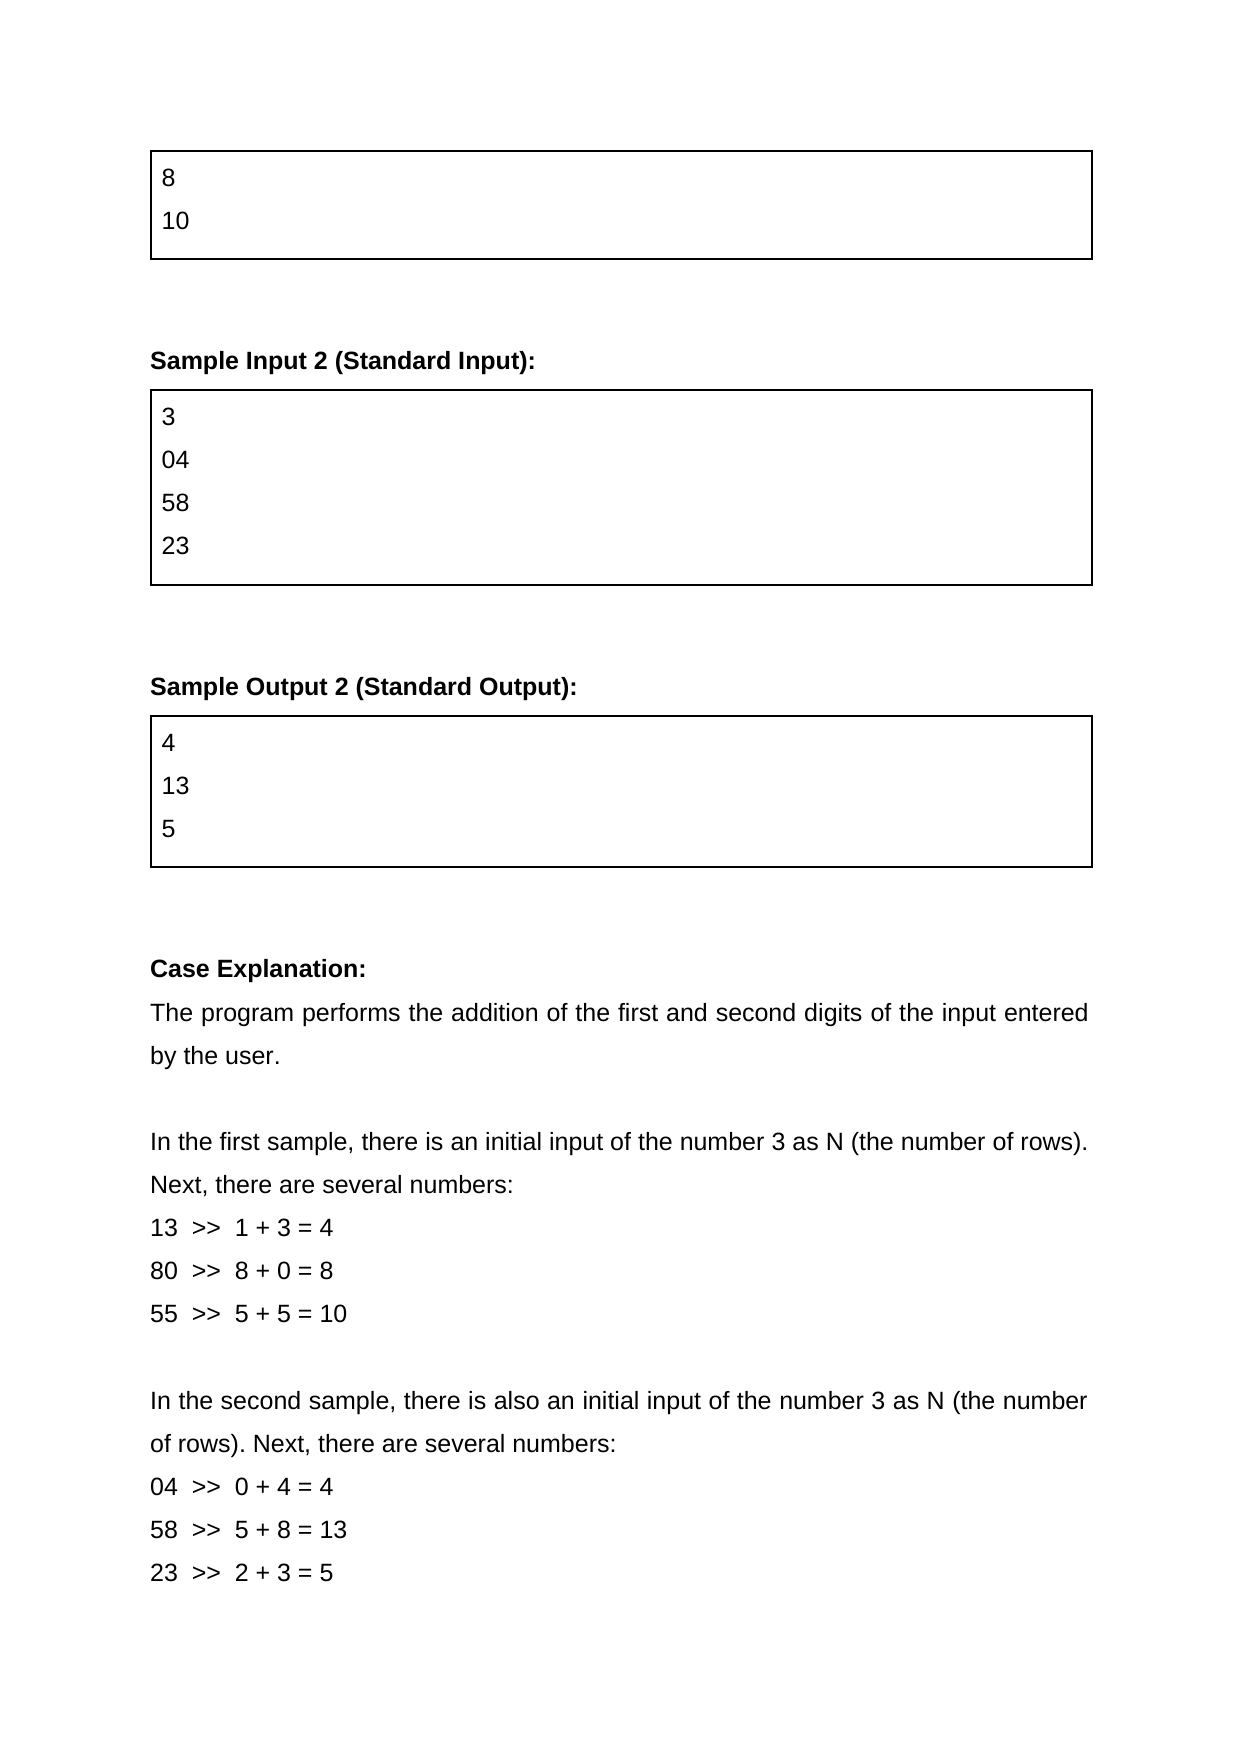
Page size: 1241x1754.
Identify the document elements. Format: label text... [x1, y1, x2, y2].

text 80 >> 8 + 0 = 8 [150, 1256, 1090, 1285]
text 23 >> 2 + 3 = 5 [150, 1558, 1090, 1587]
text 58 >> 5 + 8 = 13 [150, 1515, 1090, 1544]
text Case Explanation: [150, 954, 1090, 983]
text The program performs the addition of the first and second digits of the input entered by the user. [150, 997, 1090, 1069]
table_header 4 8 10 [152, 152, 1091, 258]
text 55 >> 5 + 5 = 10 [150, 1299, 1090, 1328]
text In the second sample, there is also an initial input of the number 3 as N (the number of rows). Next, there are several numbers: [150, 1386, 1090, 1457]
table_header 3 04 58 23 [152, 391, 1091, 583]
text Sample Output 2 (Standard Output): [150, 672, 1090, 701]
text 04 >> 0 + 4 = 4 [150, 1472, 1090, 1501]
text In the first sample, there is an initial input of the number 3 as N (the number of rows). Next, there are several numbers: [150, 1127, 1090, 1199]
text Sample Input 2 (Standard Input): [150, 346, 1090, 375]
table_header 4 13 5 [152, 717, 1091, 866]
text 13 >> 1 + 3 = 4 [150, 1213, 1090, 1242]
